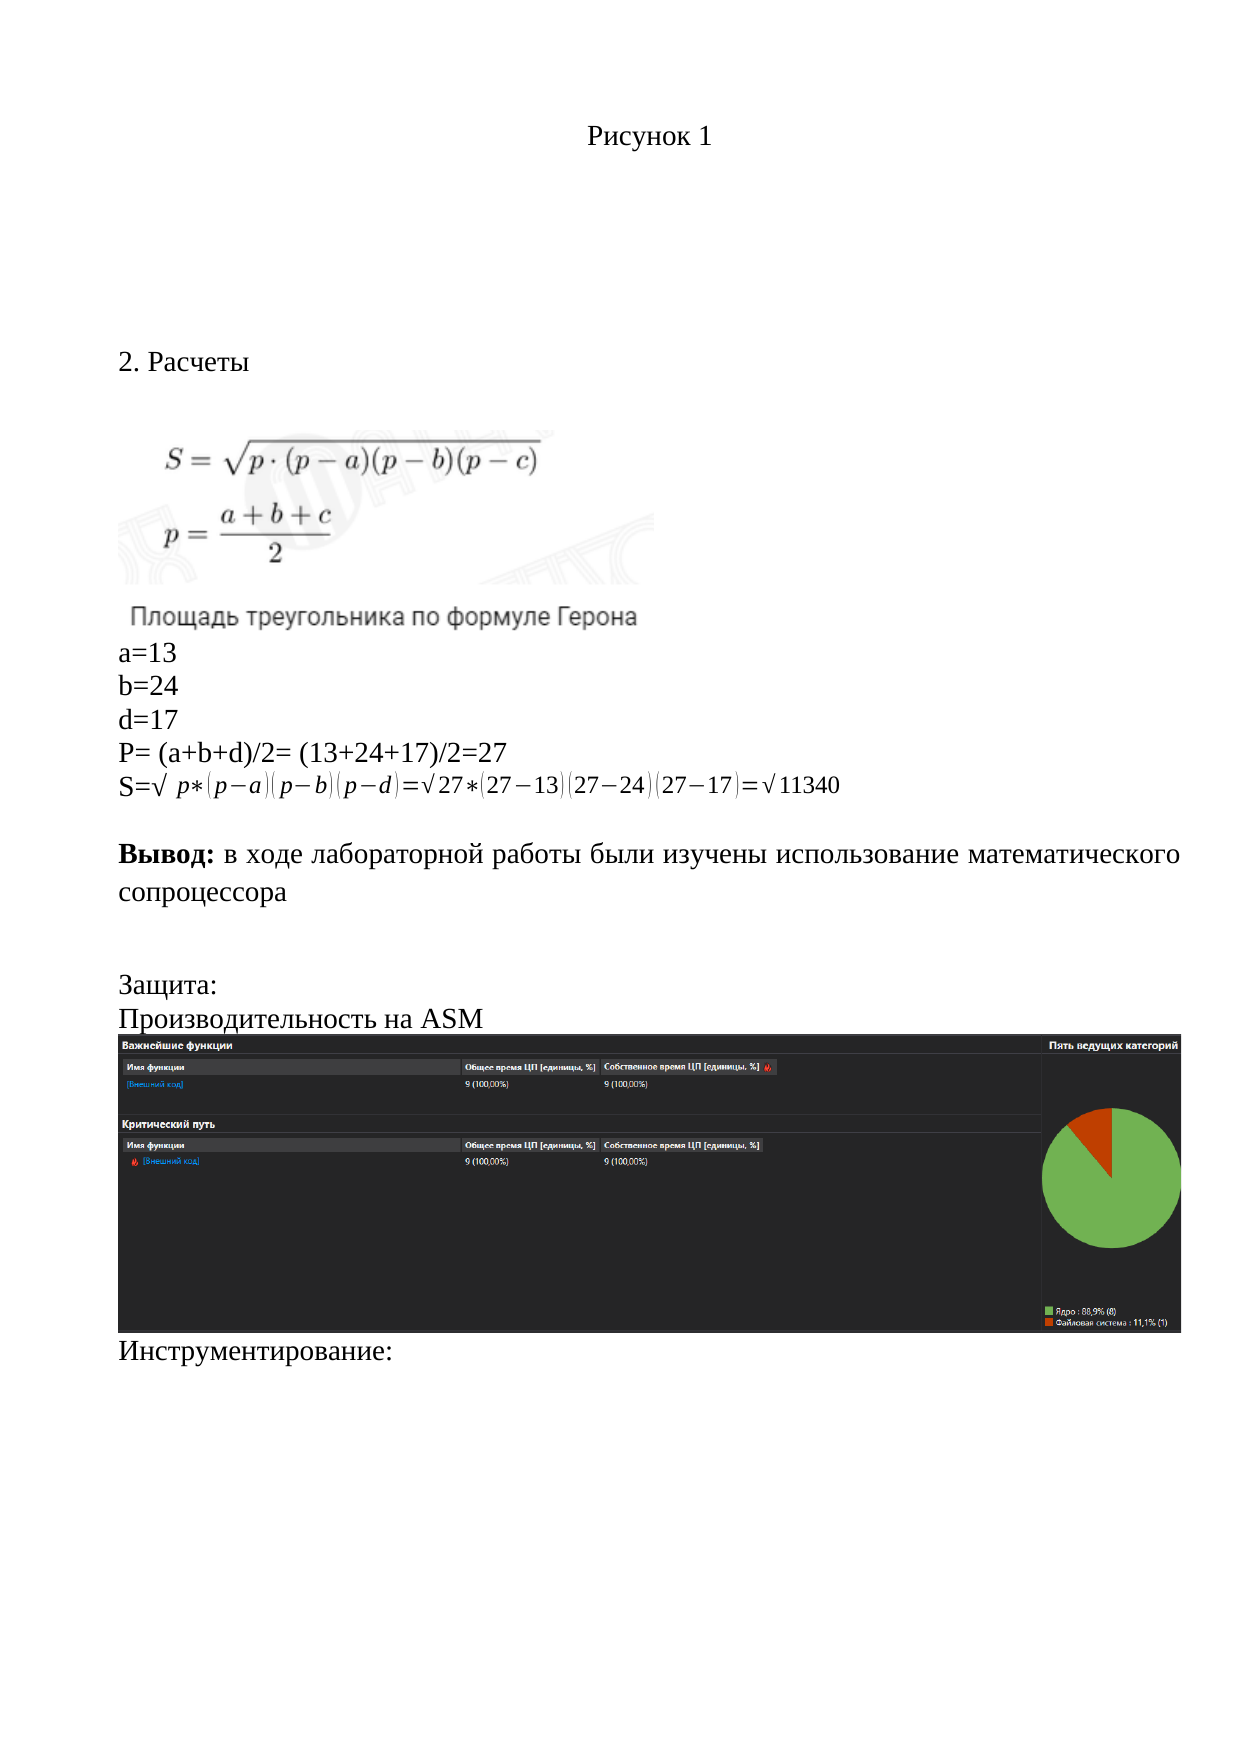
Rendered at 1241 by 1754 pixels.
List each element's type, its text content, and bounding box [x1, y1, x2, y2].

text Инструментирование: [118, 1333, 1181, 1366]
text Вывод: в ходе лабораторной работы были изучены использование математического сопроцессора [118, 836, 1181, 908]
picture [118, 430, 654, 635]
text a=13 [118, 635, 1181, 668]
picture [118, 1034, 1182, 1333]
text d=17 [118, 702, 1181, 735]
text S=√ [118, 769, 1181, 802]
text 2. Расчеты [118, 344, 1181, 377]
text Защита: [118, 967, 1181, 1001]
text Рисунок 1 [118, 118, 1181, 152]
text b=24 [118, 668, 1181, 702]
text Производительность на ASM [118, 1001, 1181, 1034]
text P= (a+b+d)/2= (13+24+17)/2=27 [118, 735, 1181, 769]
